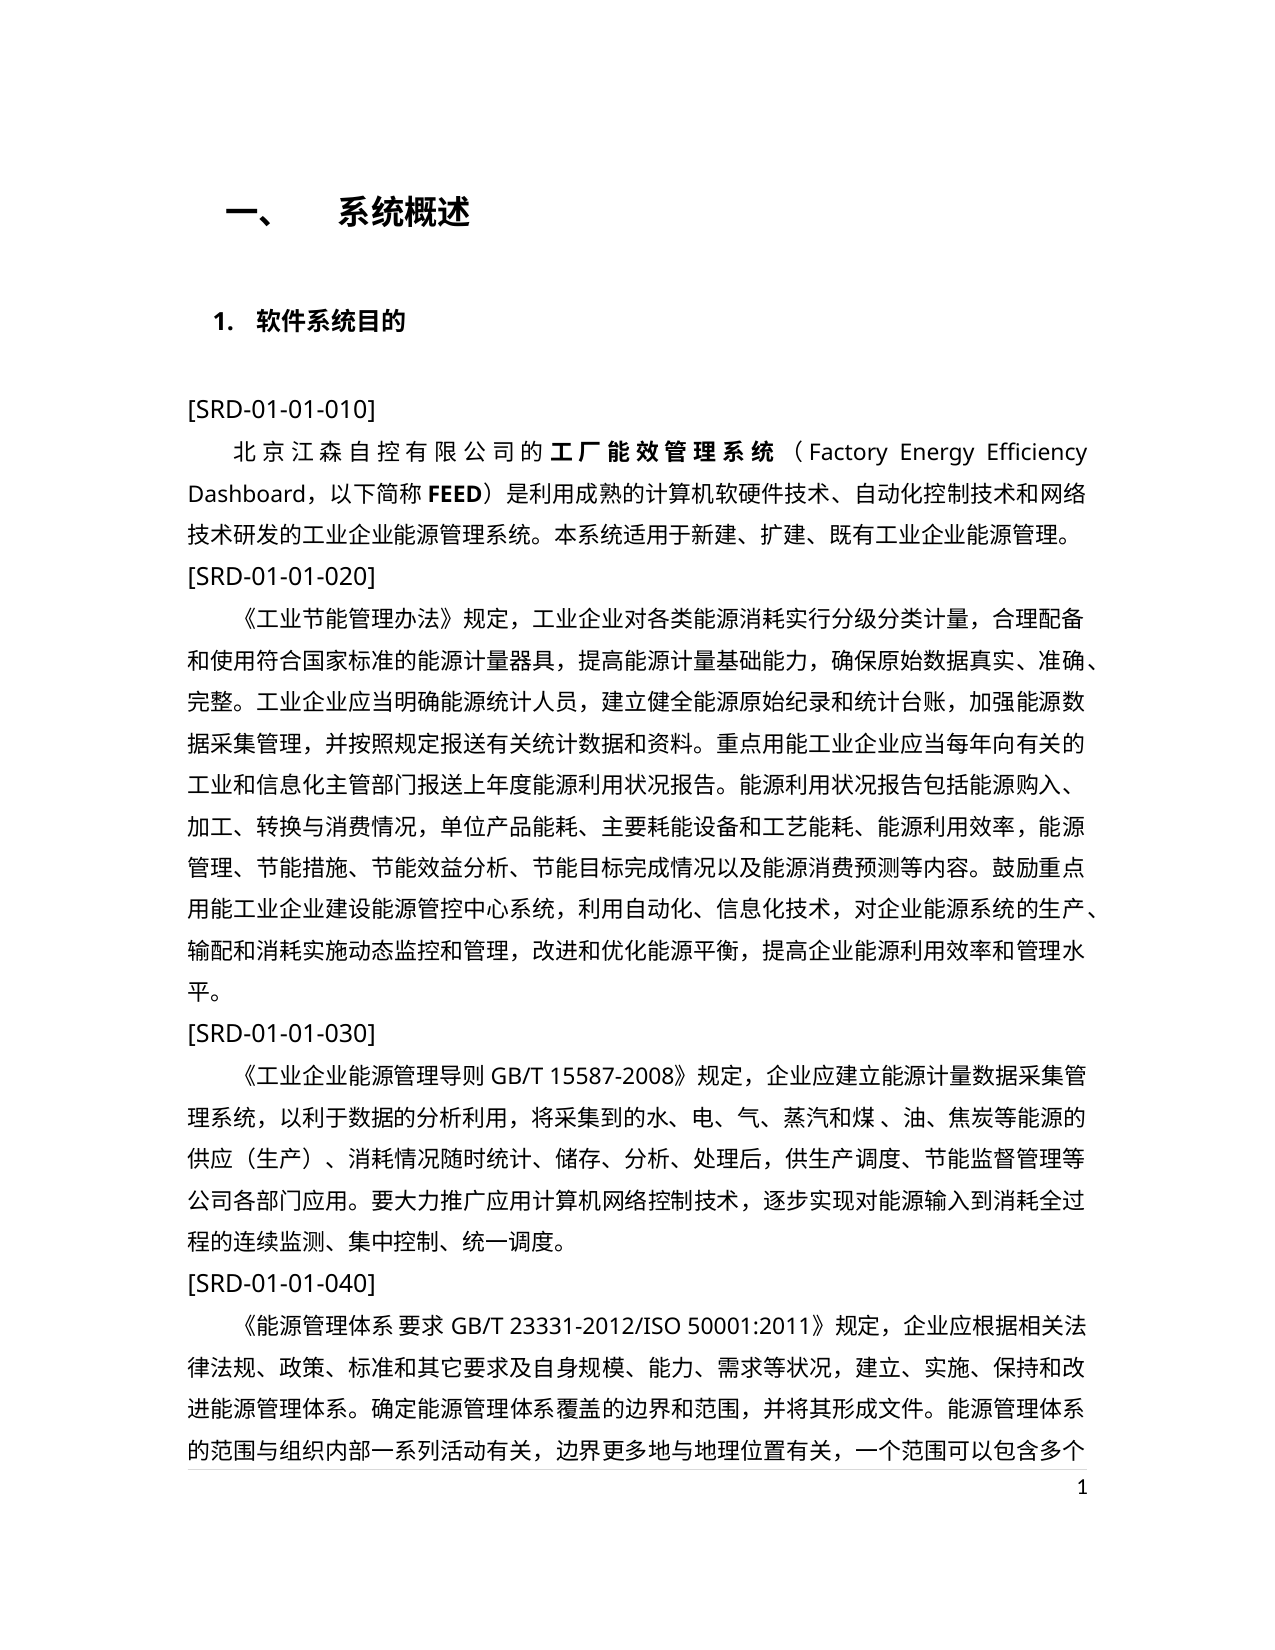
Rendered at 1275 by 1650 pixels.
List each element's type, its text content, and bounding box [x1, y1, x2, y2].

text [SRD-01-01-020] [187, 559, 1087, 593]
subtitle 软件系统目的 [212, 302, 1087, 338]
text 《工业企业能源管理导则GB/T 15587-2008》规定，企业应建立能源计量数据采集管理系统，以利于数据的分析利用，将采集到的水、电、气、蒸汽和煤 、油、焦炭等能源的供应（生产）、消耗情况随时统计、储存、分析、处理后，供生产调度、节能监督管理等公司各部门应用。要大力推广应用计算机网络控制技术，逐步实现对能源输入到消耗全过程的连续监测、集中控制、统一调度。 [187, 1058, 1087, 1257]
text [187, 1308, 1087, 1466]
text 《工业节能管理办法》规定，工业企业对各类能源消耗实行分级分类计量，合理配备和使用符合国家标准的能源计量器具，提高能源计量基础能力，确保原始数据真实、准确、完整。工业企业应当明确能源统计人员，建立健全能源原始纪录和统计台账，加强能源数据采集管理，并按照规定报送有关统计数据和资料。重点用能工业企业应当每年向有关的工业和信息化主管部门报送上年度能源利用状况报告。能源利用状况报告包括能源购入、加工、转换与消费情况，单位产品能耗、主要耗能设备和工艺能耗、能源利用效率，能源管理、节能措施、节能效益分析、节能目标完成情况以及能源消费预测等内容。鼓励重点用能工业企业建设能源管控中心系统，利用自动化、信息化技术，对企业能源系统的生产、输配和消耗实施动态监控和管理，改进和优化能源平衡，提高企业能源利用效率和管理水平。 [187, 601, 1087, 1007]
text [SRD-01-01-010] [187, 392, 1087, 426]
text 北京江森自控有限公司的工厂能效管理系统（Factory Energy Efficiency Dashboard，以下简称FEED）是利用成熟的计算机软硬件技术、自动化控制技术和网络技术研发的工业企业能源管理系统。本系统适用于新建、扩建、既有工业企业能源管理。 [187, 434, 1087, 550]
subtitle 系统概述 [225, 185, 1087, 234]
text [SRD-01-01-030] [187, 1016, 1087, 1050]
text [SRD-01-01-040] [187, 1266, 1087, 1300]
